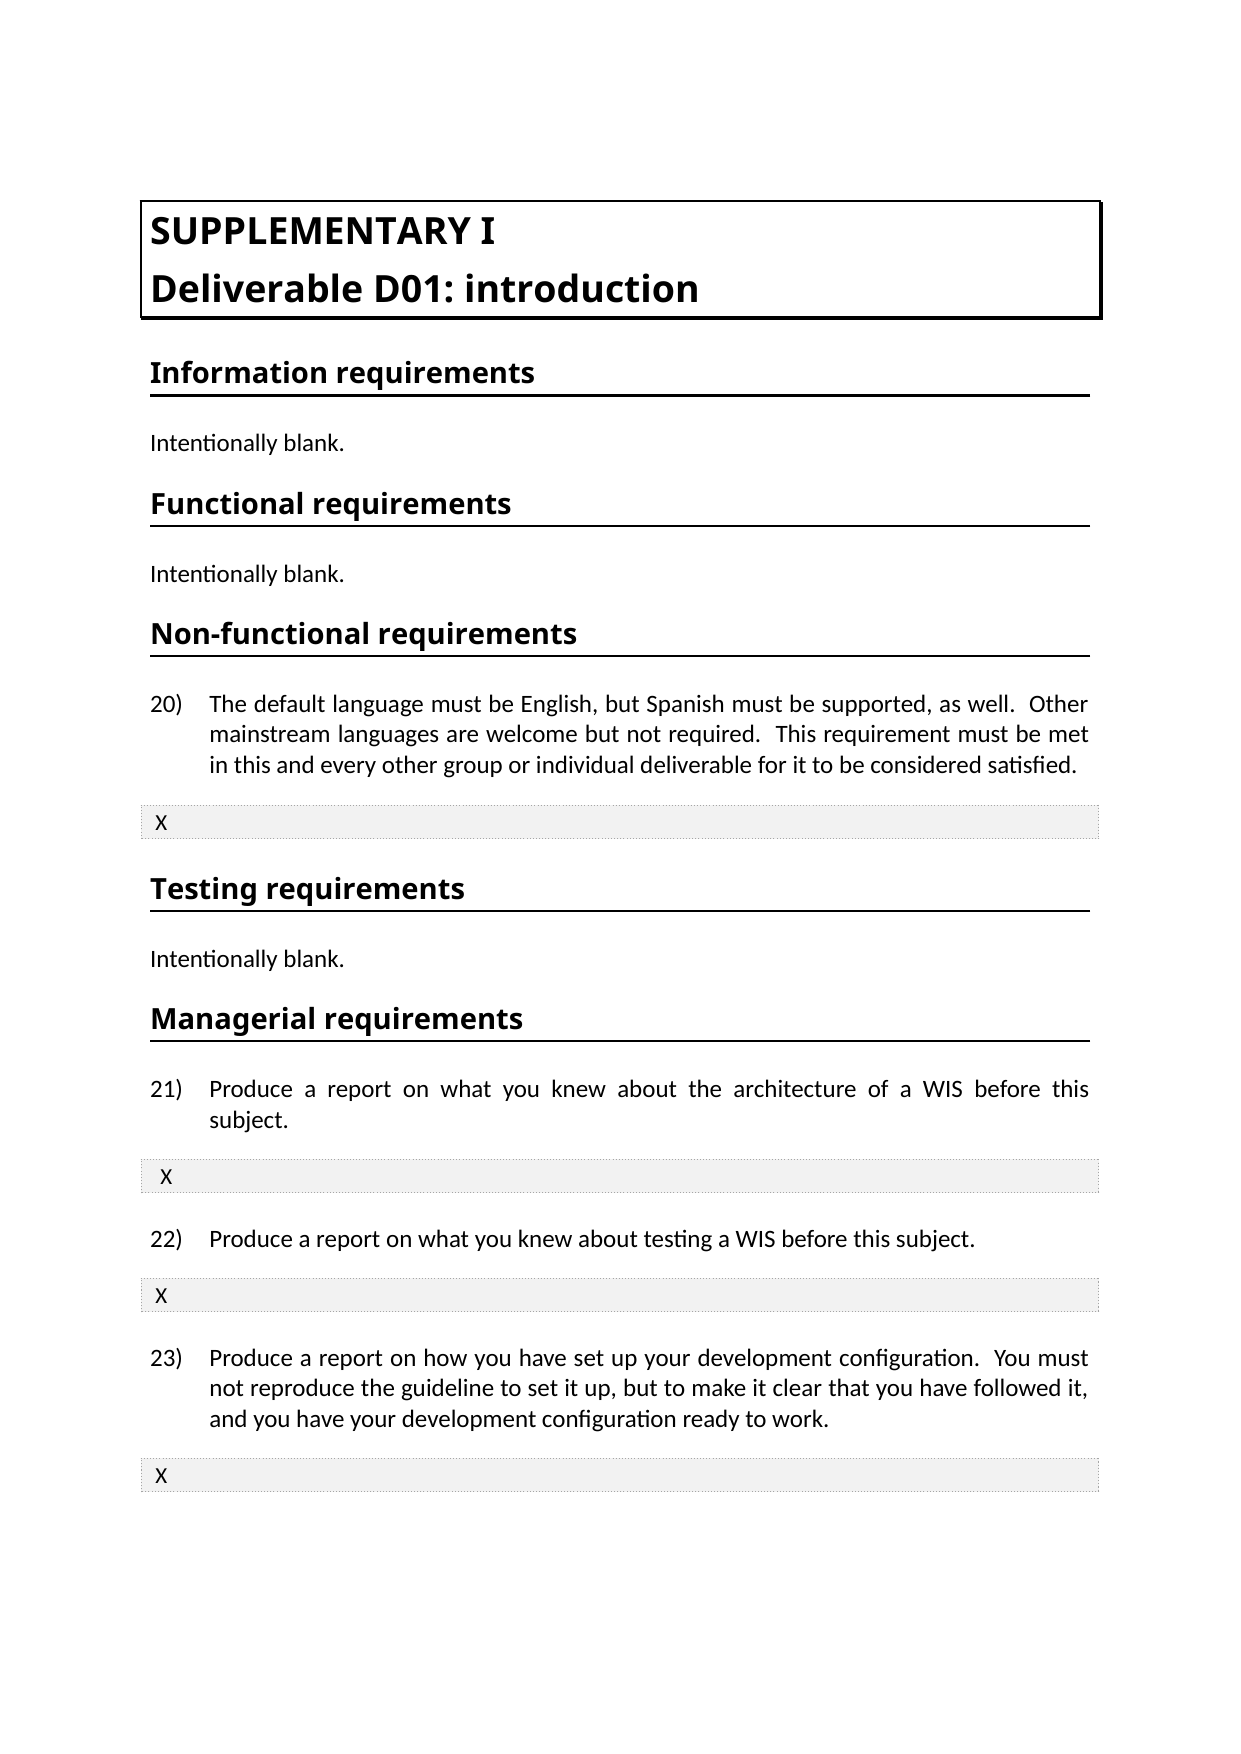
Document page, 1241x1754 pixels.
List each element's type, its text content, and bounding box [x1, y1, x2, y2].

subtitle Information requirements [150, 353, 1090, 394]
text The default language must be English, but Spanish must be supported, as well. Other mainstream languages are welcome but not required. This requirement must be met in this and every other group or individual deliverable for it to be considered satisfied. [150, 688, 1090, 780]
text Intentionally blank. [150, 558, 1090, 588]
text Intentionally blank. [150, 427, 1090, 458]
subtitle Functional requirements [150, 483, 1090, 525]
subtitle Managerial requirements [150, 998, 1090, 1040]
text Produce a report on what you knew about the architecture of a WIS before this subject. [150, 1073, 1090, 1134]
text Intentionally blank. [150, 943, 1090, 973]
text Produce a report on what you knew about testing a WIS before this subject. [150, 1223, 1090, 1253]
subtitle Non-functional requirements [150, 613, 1090, 655]
subtitle SUPPLEMENTARY I Deliverable D01: introduction [142, 202, 1099, 316]
subtitle Testing requirements [150, 868, 1090, 910]
text Produce a report on how you have set up your development configuration. You must not reproduce the guideline to set it up, but to make it clear that you have followed it, and you have your development configuration ready to work. [150, 1342, 1090, 1433]
